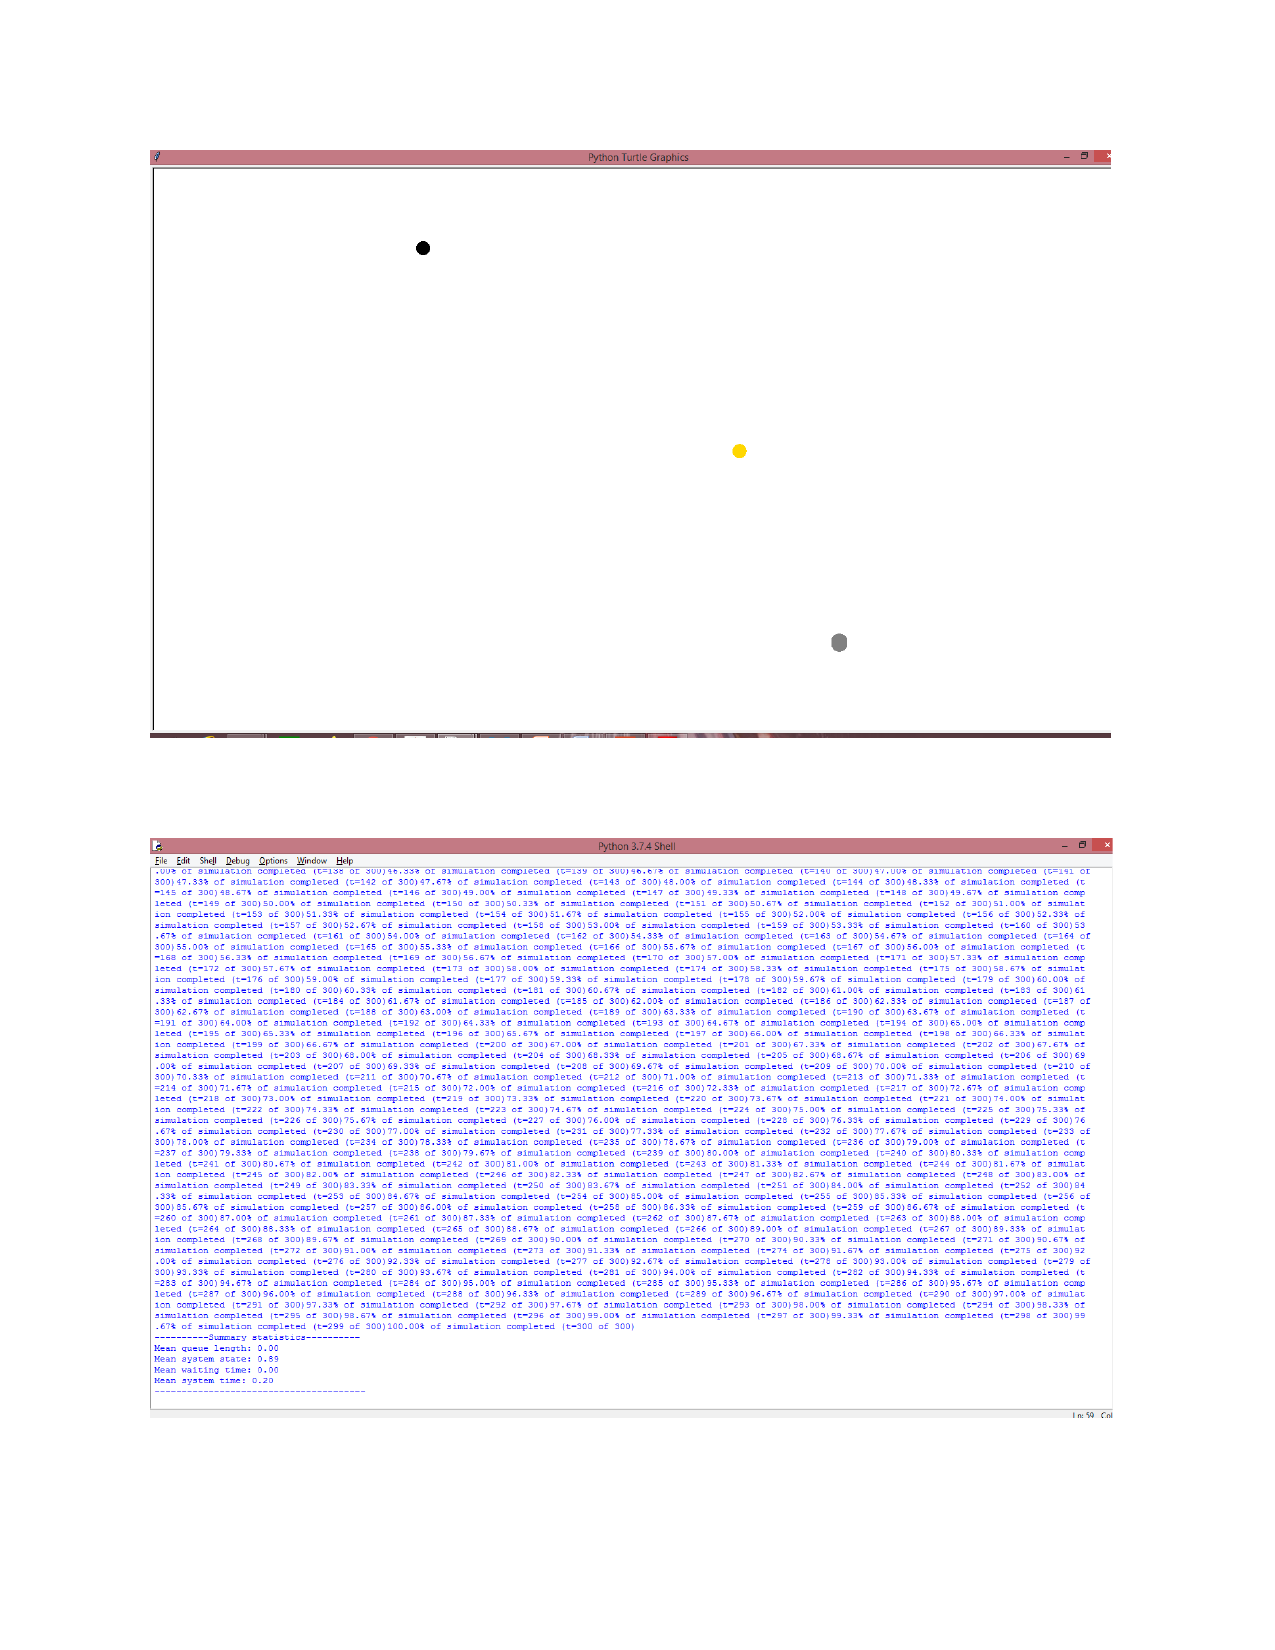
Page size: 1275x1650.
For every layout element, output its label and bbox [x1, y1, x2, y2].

picture [150, 838, 1113, 1418]
picture [150, 150, 1111, 738]
